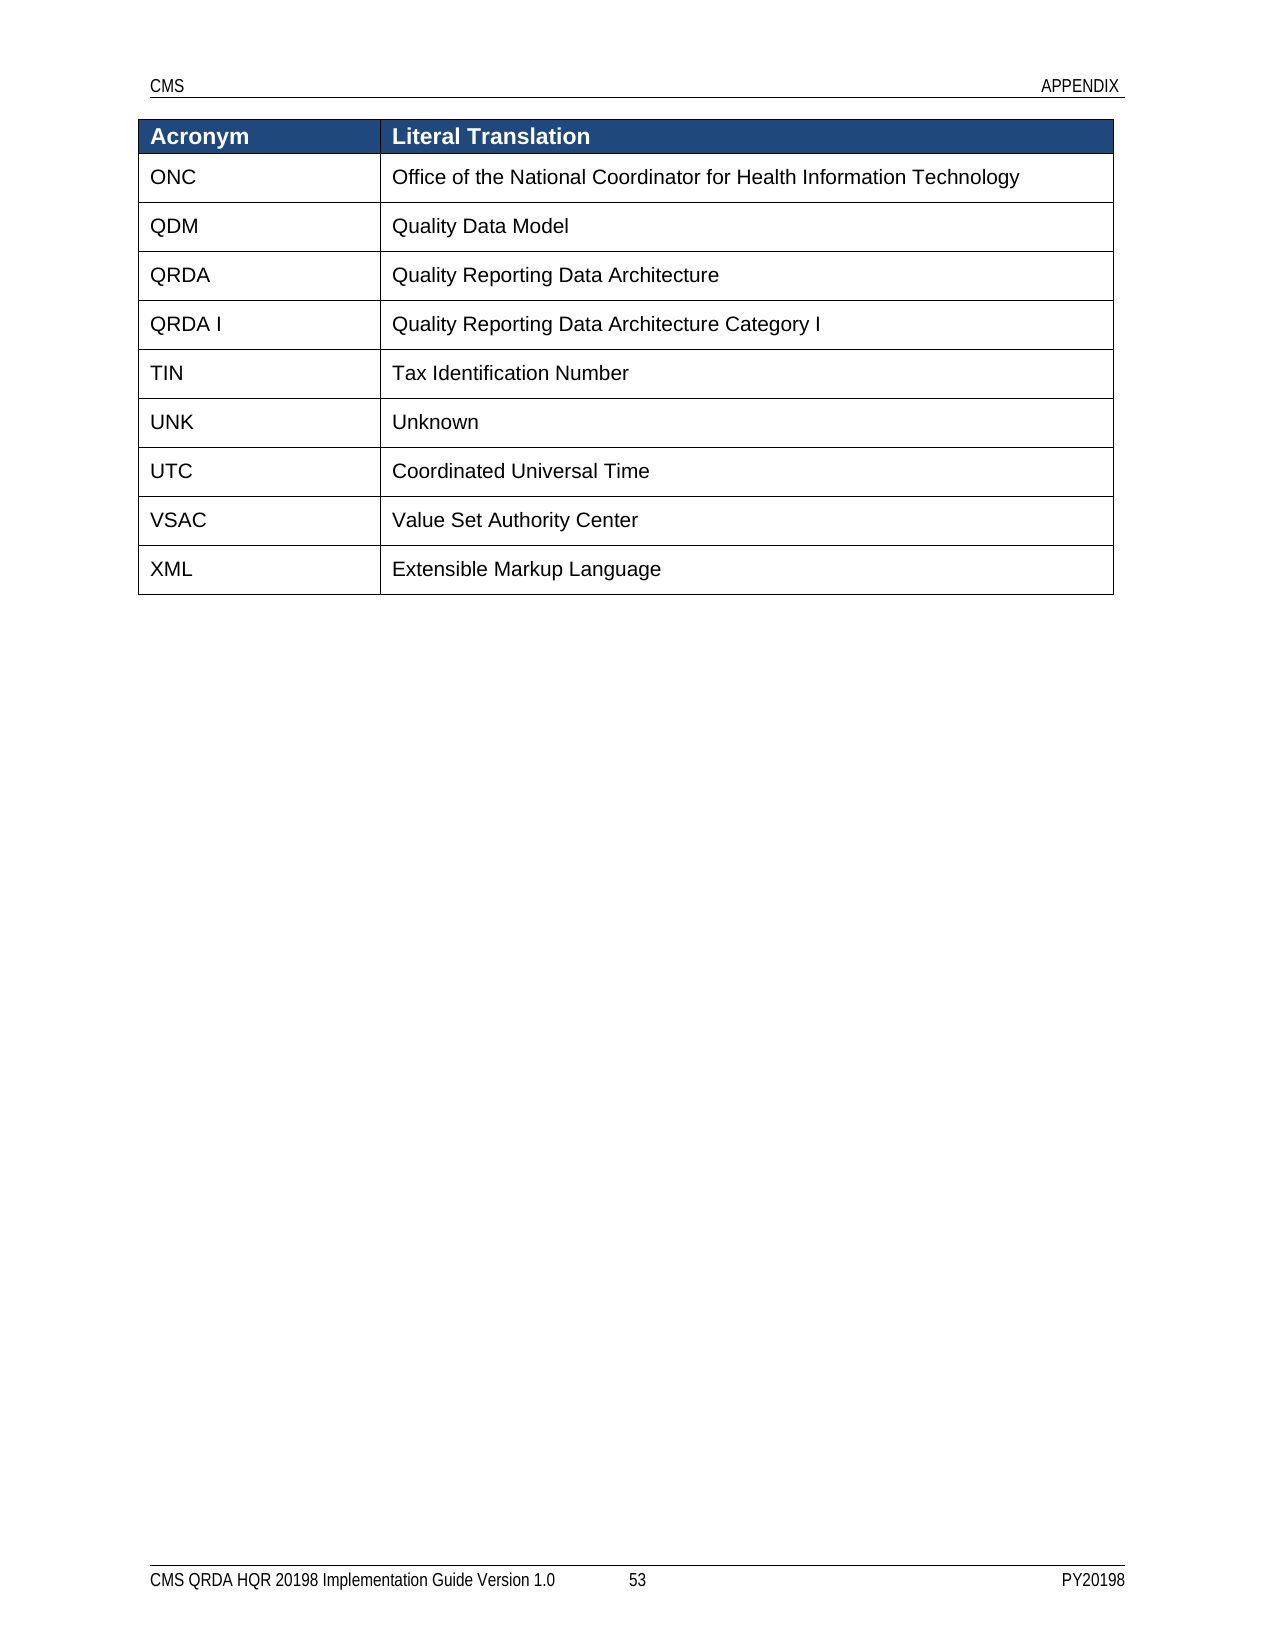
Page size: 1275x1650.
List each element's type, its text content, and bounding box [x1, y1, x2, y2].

table_cell TIN [139, 350, 380, 398]
table_cell Tax Identification Number [381, 350, 1113, 398]
table_cell Quality Data Model [381, 203, 1113, 251]
table_cell Office of the National Coordinator for Health Information Technology [381, 154, 1113, 202]
table_cell QRDA I [139, 301, 380, 349]
table_cell QRDA [139, 252, 380, 300]
table_cell Unknown [381, 399, 1113, 447]
table_cell Quality Reporting Data Architecture Category I [381, 301, 1113, 349]
table_cell Quality Reporting Data Architecture [381, 252, 1113, 300]
table_cell VSAC [139, 497, 380, 544]
table_cell Value Set Authority Center [381, 497, 1113, 544]
table_cell ONC [139, 154, 380, 202]
table_cell Coordinated Universal Time [381, 448, 1113, 496]
table_cell Extensible Markup Language [381, 546, 1113, 593]
table_cell QDM [139, 203, 380, 251]
table_cell XML [139, 546, 380, 593]
table_cell UNK [139, 399, 380, 447]
table_header Literal Translation [381, 120, 1113, 153]
table_header Acronym [139, 120, 380, 153]
table_cell UTC [139, 448, 380, 496]
